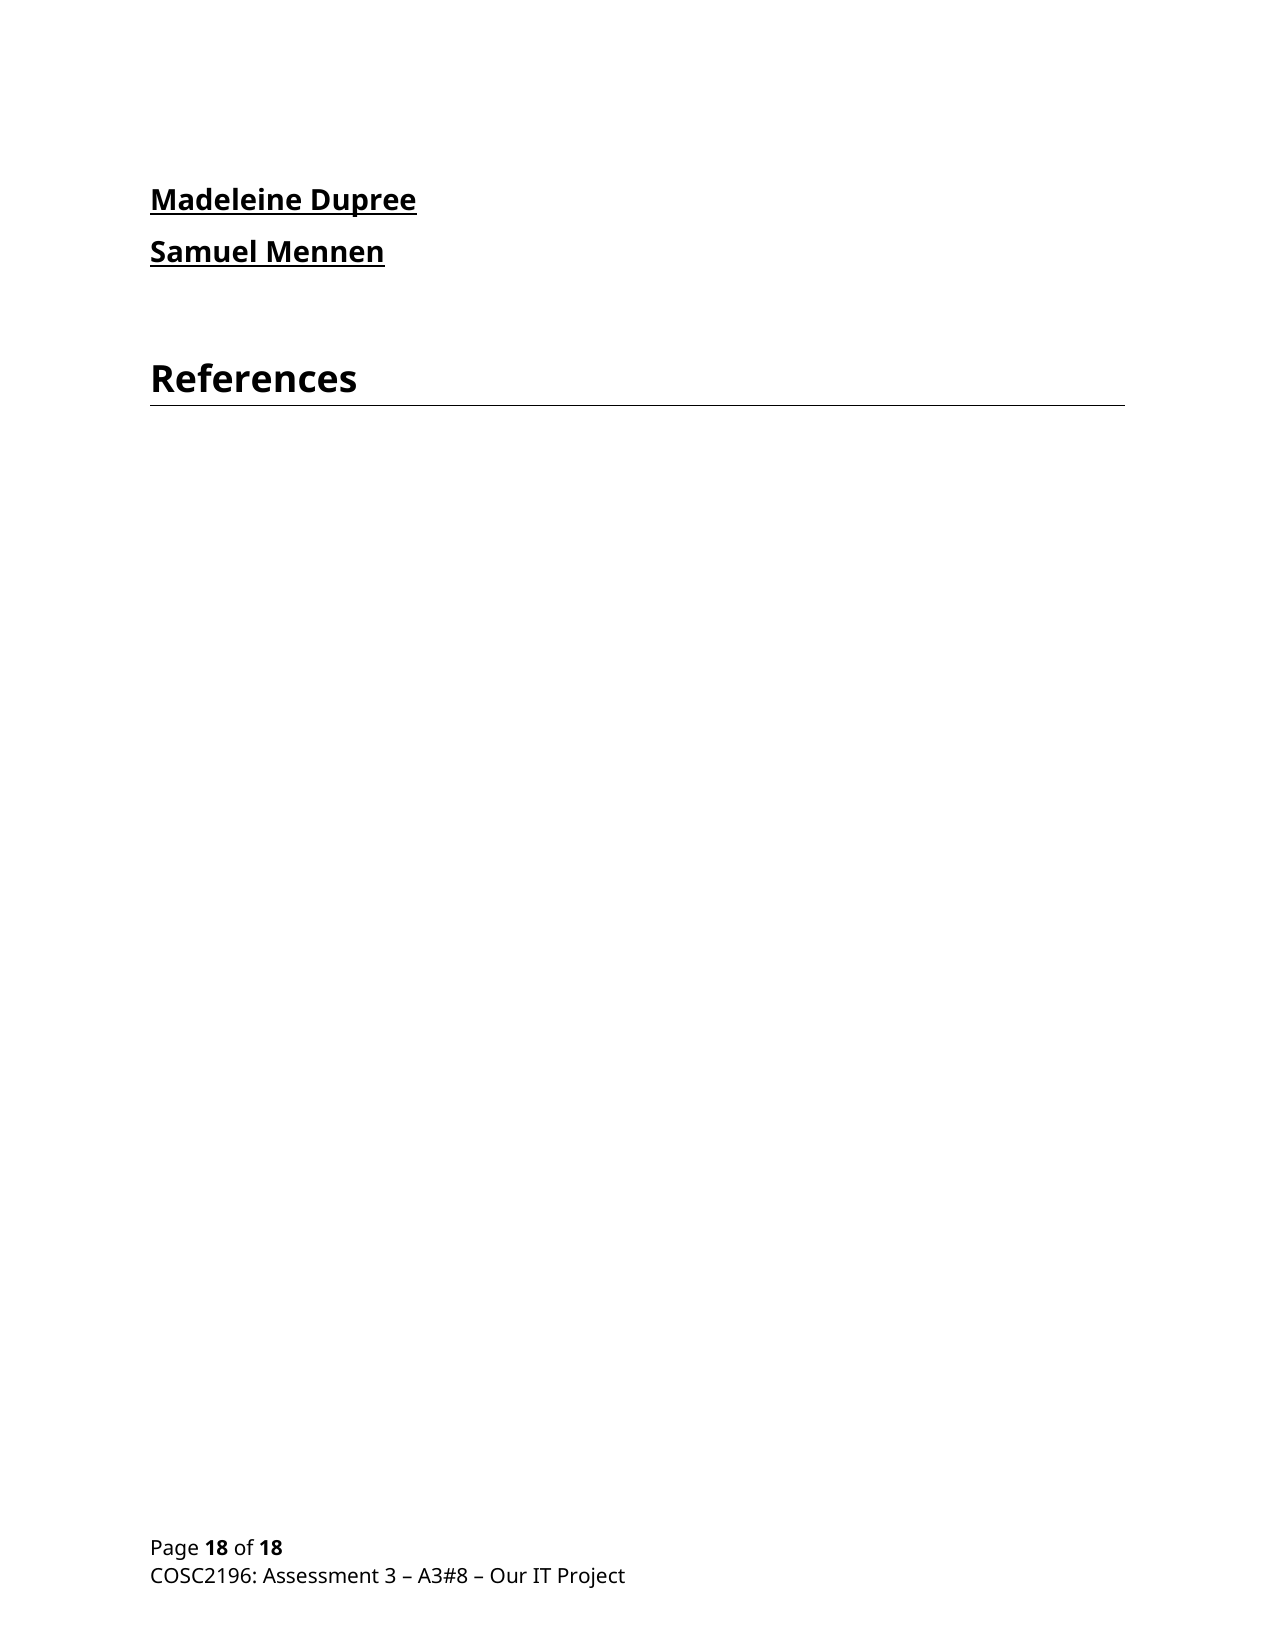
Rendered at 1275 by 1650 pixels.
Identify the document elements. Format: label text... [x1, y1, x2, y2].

subtitle Madeleine Dupree [150, 179, 1125, 219]
subtitle References [150, 352, 1125, 405]
subtitle Samuel Mennen [150, 231, 1125, 271]
